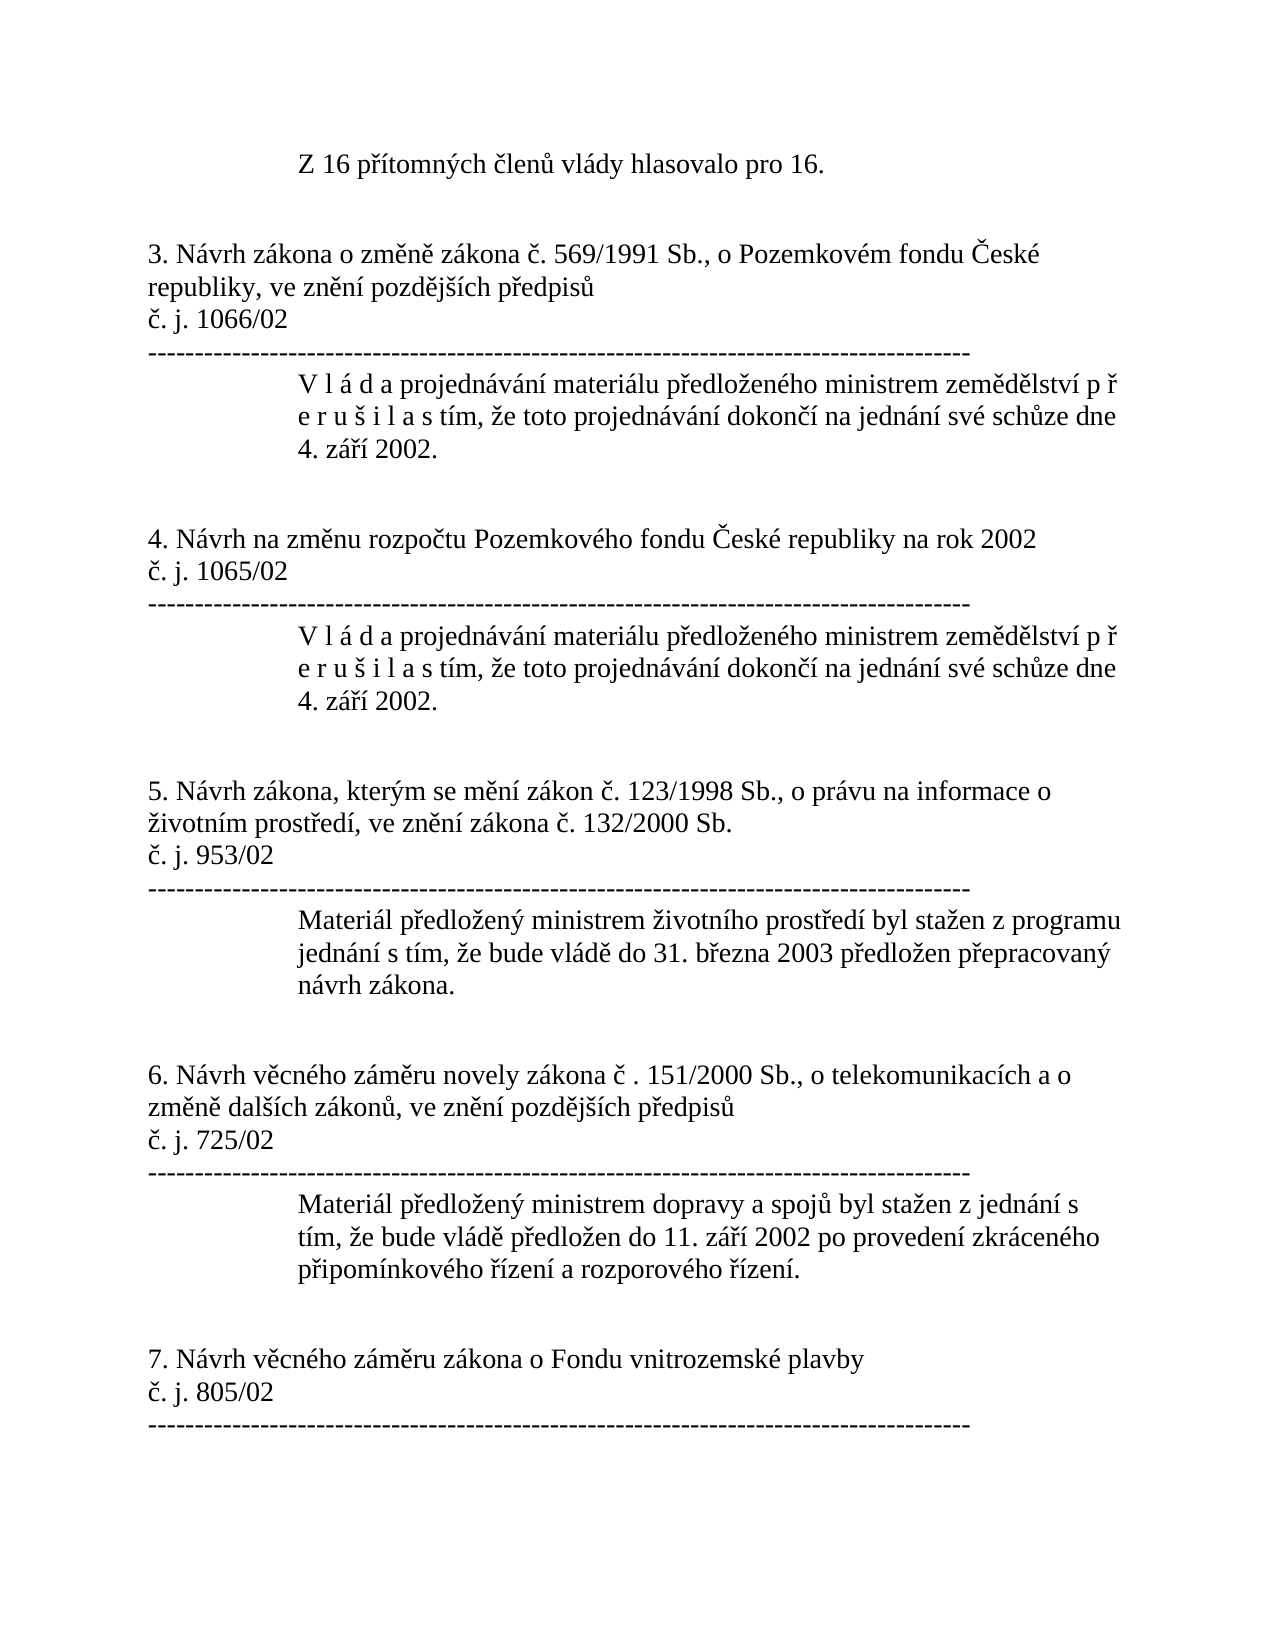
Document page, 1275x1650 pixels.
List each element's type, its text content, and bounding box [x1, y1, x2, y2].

text Materiál předložený ministrem dopravy a spojů byl stažen z jednání s tím, že bude vládě předložen do 11. září 2002 po provedení zkráceného připomínkového řízení a rozporového řízení. [298, 1187, 1127, 1285]
text 6. Návrh věcného záměru novely zákona č . 151/2000 Sb., o telekomunikacích a o změně dalších zákonů, ve znění pozdějších předpisů č. j. 725/02 ---------------------------------------------------------------------------------------- [148, 1000, 1127, 1187]
text V l á d a projednávání materiálu předloženého ministrem zemědělství p ř e r u š i l a s tím, že toto projednávání dokončí na jednání své schůze dne 4. září 2002. [298, 367, 1127, 464]
text V l á d a projednávání materiálu předloženého ministrem zemědělství p ř e r u š i l a s tím, že toto projednávání dokončí na jednání své schůze dne 4. září 2002. [298, 619, 1127, 716]
text 4. Návrh na změnu rozpočtu Pozemkového fondu České republiky na rok 2002 č. j. 1065/02 ---------------------------------------------------------------------------------------- [148, 464, 1127, 619]
text 7. Návrh věcného záměru zákona o Fondu vnitrozemské plavby č. j. 805/02 ---------------------------------------------------------------------------------------- [148, 1285, 1127, 1439]
text 3. Návrh zákona o změně zákona č. 569/1991 Sb., o Pozemkovém fondu České republiky, ve znění pozdějších předpisů č. j. 1066/02 ---------------------------------------------------------------------------------------- [148, 180, 1127, 367]
text Z 16 přítomných členů vlády hlasovalo pro 16. [298, 148, 1127, 180]
text Materiál předložený ministrem životního prostředí byl stažen z programu jednání s tím, že bude vládě do 31. března 2003 předložen přepracovaný návrh zákona. [298, 903, 1127, 1000]
text 5. Návrh zákona, kterým se mění zákon č. 123/1998 Sb., o právu na informace o životním prostředí, ve znění zákona č. 132/2000 Sb. č. j. 953/02 ---------------------------------------------------------------------------------------- [148, 716, 1127, 903]
